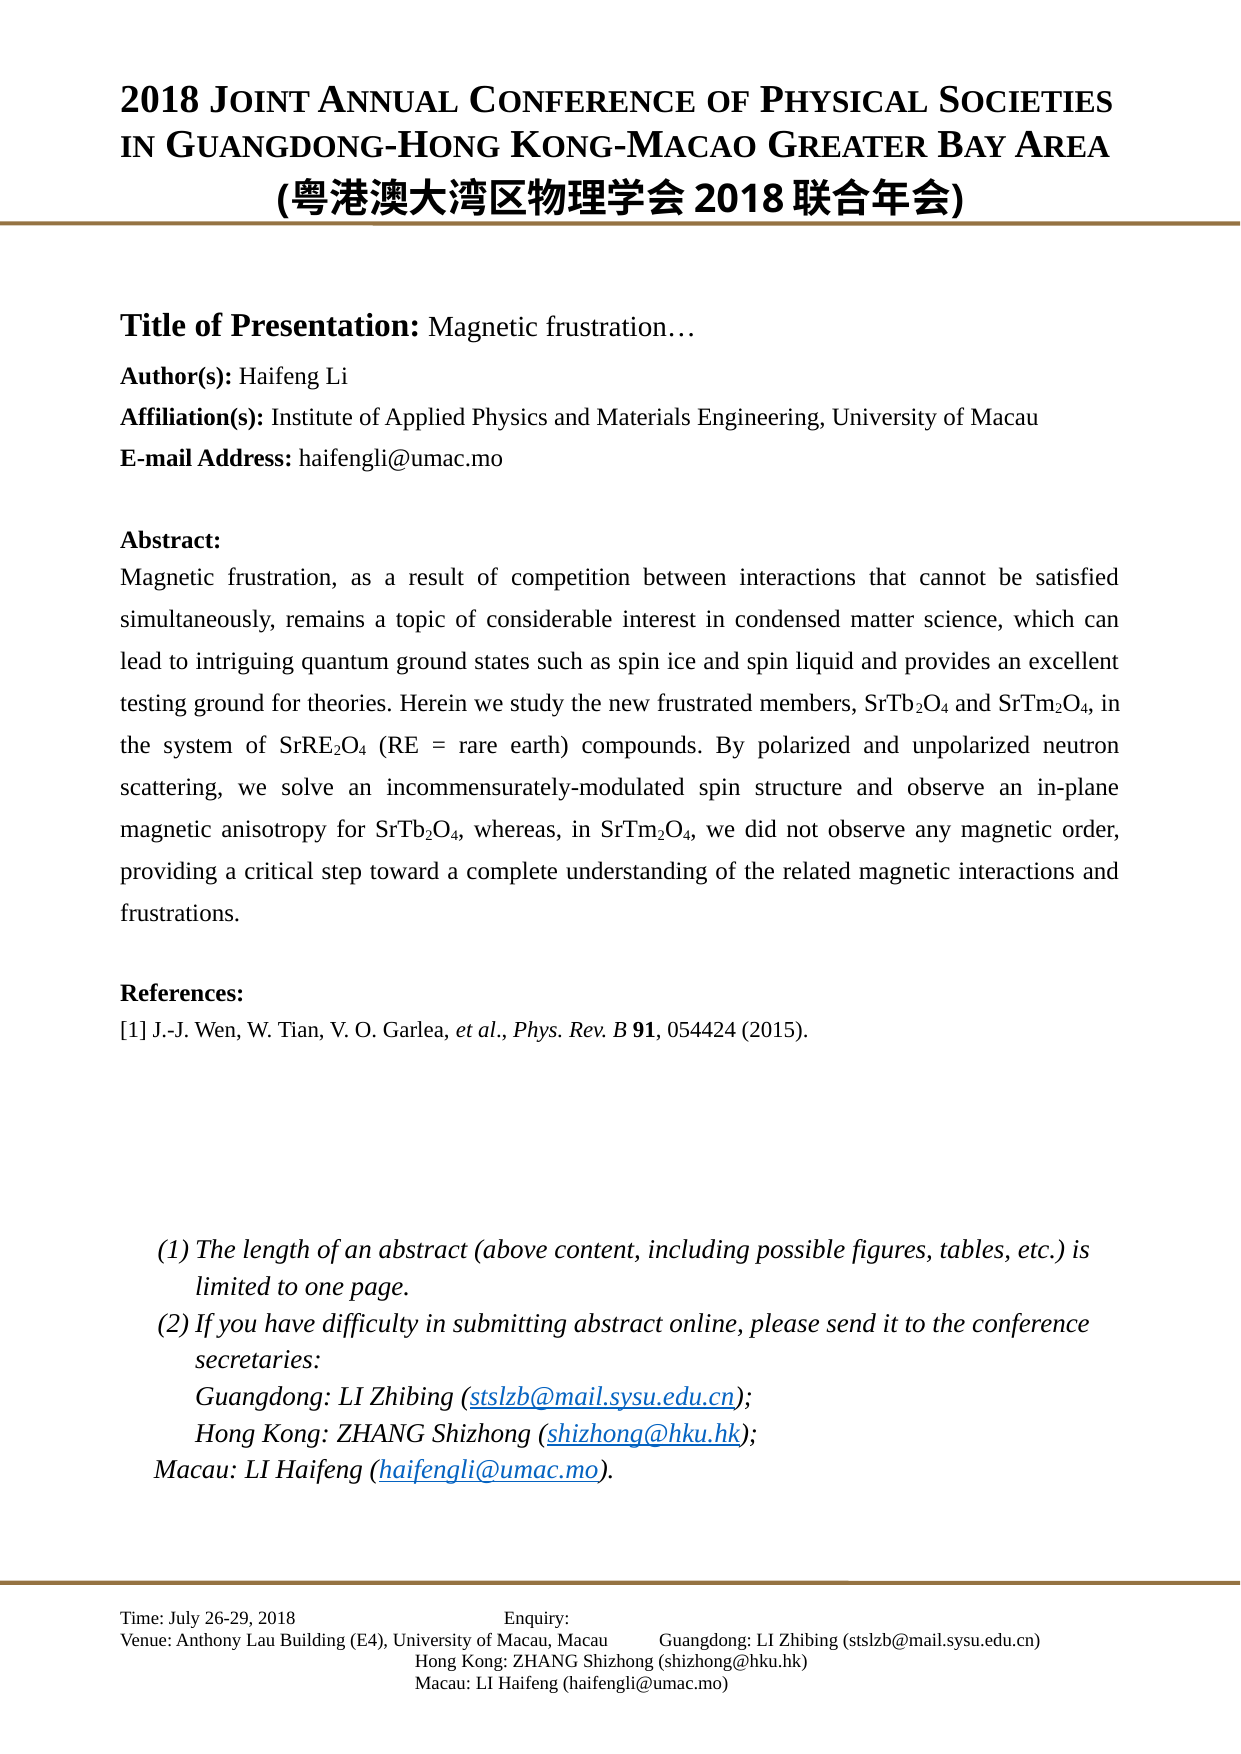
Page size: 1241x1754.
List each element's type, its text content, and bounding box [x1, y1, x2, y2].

text [1] J.-J. Wen, W. Tian, V. O. Garlea, et al., Phys. Rev. B 91, 054424 (2015). [120, 1011, 1120, 1048]
text Magnetic frustration, as a result of competition between interactions that cannot be satisfied simultaneously, remains a topic of considerable interest in condensed matter science, which can lead to intriguing quantum ground states such as spin ice and spin liquid and provides an excellent testing ground for theories. Herein we study the new frustrated members, SrTb2O4 and SrTm2O4, in the system of SrRE2O4 (RE = rare earth) compounds. By polarized and unpolarized neutron scattering, we solve an incommensurately-modulated spin structure and observe an in-plane magnetic anisotropy for SrTb2O4, whereas, in SrTm2O4, we did not observe any magnetic order, providing a critical step toward a complete understanding of the related magnetic interactions and frustrations. [120, 558, 1120, 931]
list If you have difficulty in submitting abstract online, please send it to the conference secretaries: [157, 1304, 1120, 1378]
text Title of Presentation: Magnetic frustration… [120, 287, 1120, 361]
text E-mail Address: haifengli@umac.mo [120, 443, 1120, 472]
text References: [120, 974, 1120, 1011]
text Affiliation(s): Institute of Applied Physics and Materials Engineering, University of Macau [120, 402, 1120, 431]
text Hong Kong: ZHANG Shizhong (shizhong@hku.hk); [195, 1414, 1120, 1451]
text Macau: LI Haifeng (haifengli@umac.mo). [120, 1451, 1120, 1488]
text Abstract: [120, 521, 1120, 558]
text Guangdong: LI Zhibing (stslzb@mail.sysu.edu.cn); [195, 1378, 1120, 1414]
text Author(s): Haifeng Li [120, 361, 1120, 389]
list The length of an abstract (above content, including possible figures, tables, etc.) is limited to one page. [157, 1231, 1120, 1304]
